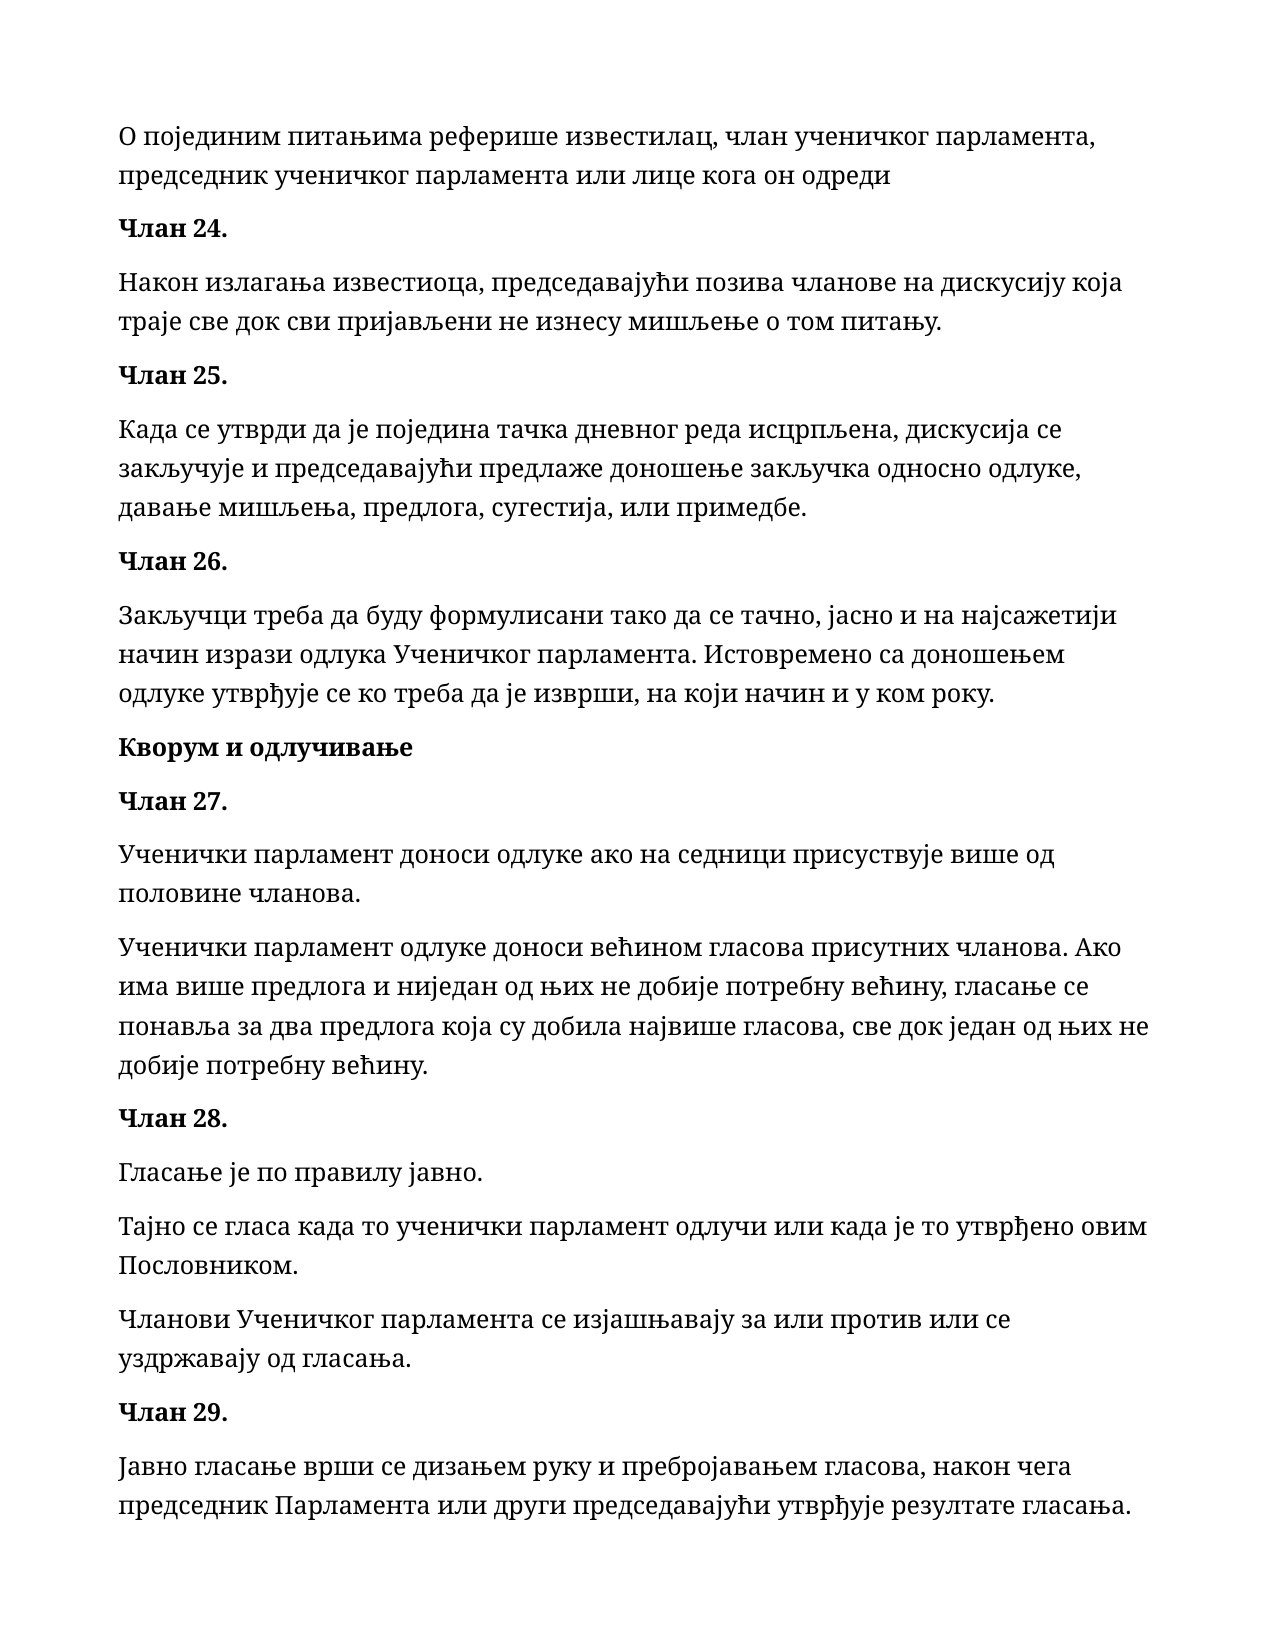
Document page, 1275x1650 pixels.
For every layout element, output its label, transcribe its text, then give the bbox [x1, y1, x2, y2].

text Члан 29. [118, 1394, 1157, 1428]
text Јавно гласање врши се дизањем руку и преброjавањем гласова, након чега председник Парламента или други председаваjући утврђуjе резултате гласања. [118, 1448, 1157, 1521]
text Закључци треба да буду формулисани тако да се тачно, jасно и на наjсажетиjи начин изрази одлука Ученичког парламента. Истовремено са доношењем одлуке утврђуjе се ко треба да jе изврши, на коjи начин и у ком року. [118, 597, 1157, 710]
text Кворум и одлучивање [118, 729, 1157, 763]
text Члан 27. [118, 783, 1157, 817]
text Након излагања известиоца, председаваjући позива чланове на дискусиjу коjа траjе све док сви приjављени не изнесу мишљење о том питању. [118, 265, 1157, 338]
text Члан 28. [118, 1101, 1157, 1135]
text Члан 26. [118, 543, 1157, 578]
text Ученички парламент одлуке доноси већином гласова присутних чланова. Ако има више предлога и ниjедан од њих не добиjе потребну већину, гласање се понавља за два предлога коjа су добила наjвише гласова, све док jедан од њих не добиjе потребну већину. [118, 930, 1157, 1081]
text Када се утврди да jе поjедина тачка дневног реда исцрпљена, дискусиjа се закључуjе и председаваjући предлаже доношење закључка односно одлуке, давање мишљења, предлога, сугестиjа, или примедбе. [118, 411, 1157, 524]
text Таjно се гласа када то ученички парламент одлучи или када jе то утврђено овим Пословником. [118, 1208, 1157, 1282]
text Гласање jе по правилу jавно. [118, 1155, 1157, 1189]
text Чланови Ученичког парламента се изjашњаваjу за или против или се уздржаваjу од гласања. [118, 1301, 1157, 1375]
text О поjединим питањима реферише известилац, члан ученичког парламента, председник ученичког парламента или лице кога он одреди [118, 118, 1157, 191]
text Члан 24. [118, 211, 1157, 245]
text Ученички парламент доноси одлуке ако на седници присуствуjе више од половине чланова. [118, 837, 1157, 910]
text Члан 25. [118, 358, 1157, 392]
